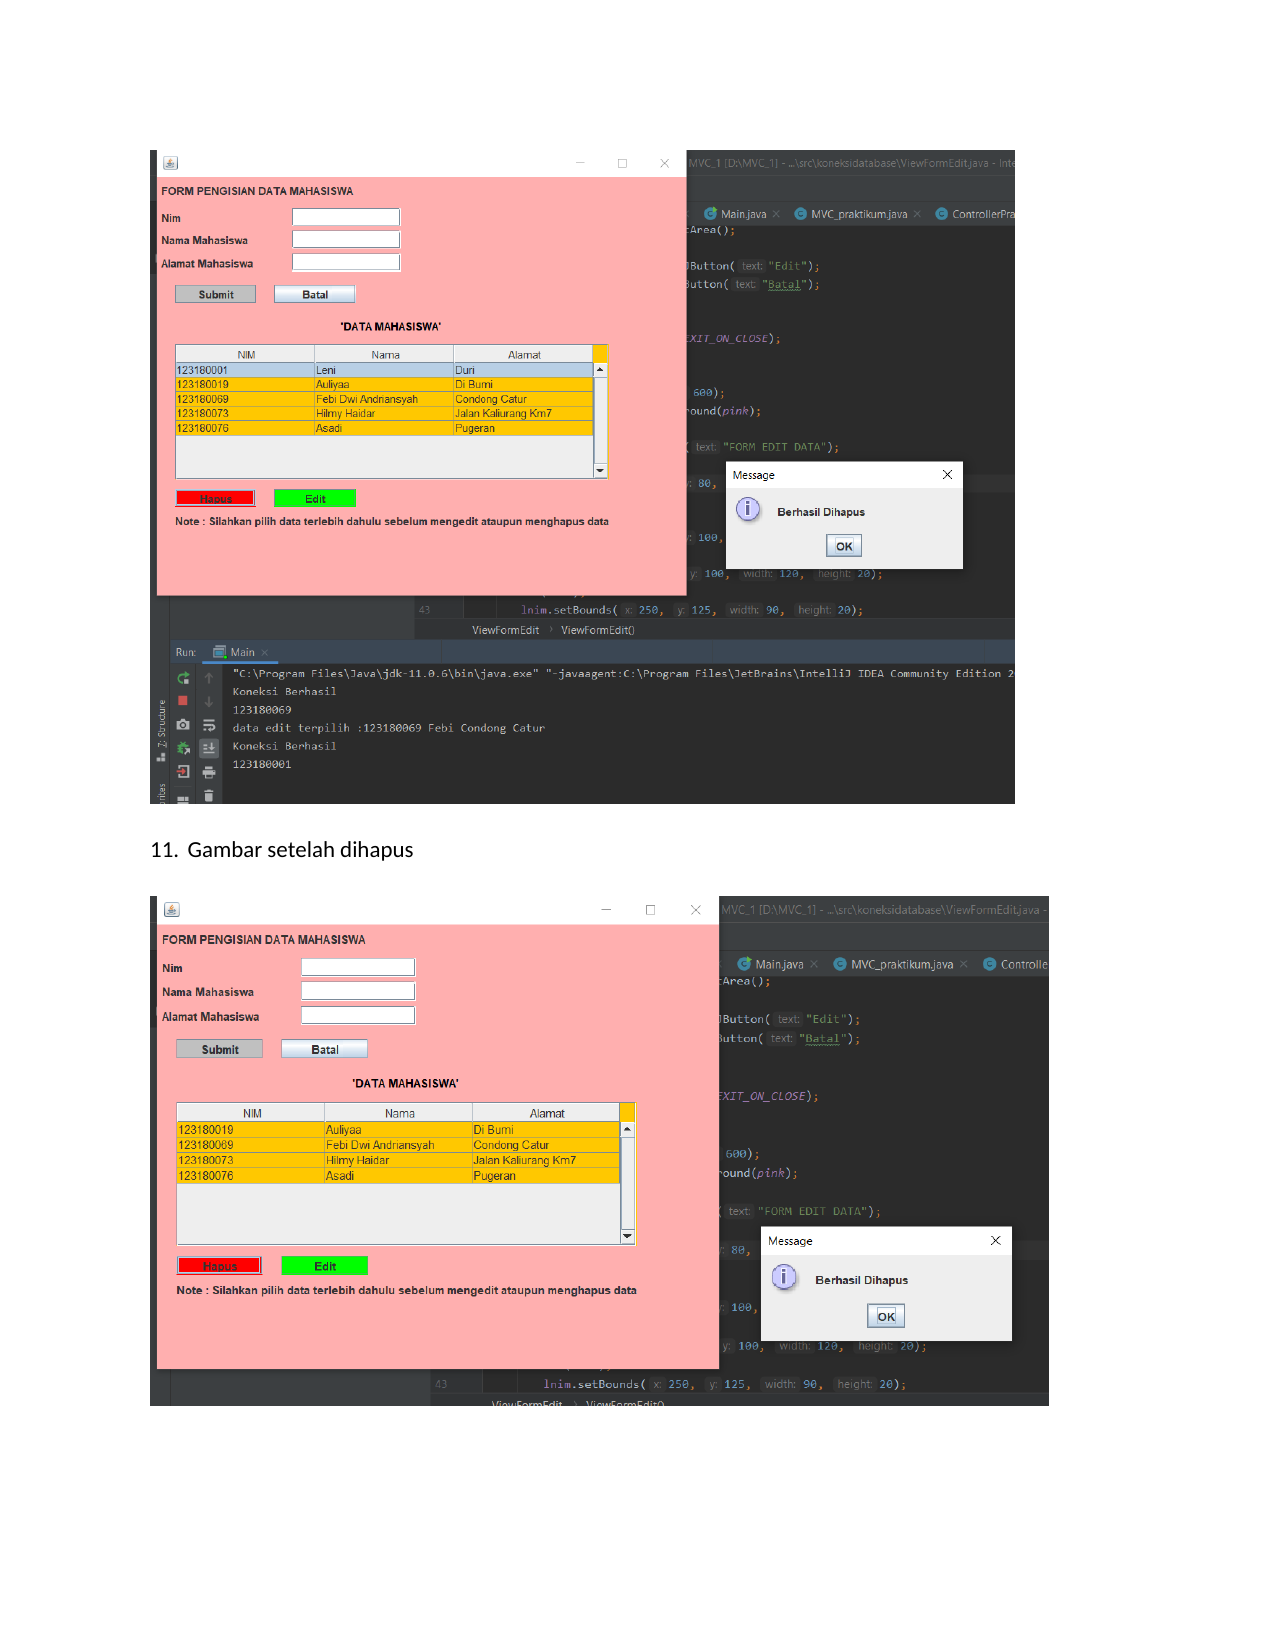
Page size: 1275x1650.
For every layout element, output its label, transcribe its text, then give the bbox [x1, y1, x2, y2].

list Gambar setelah dihapus [150, 836, 1125, 864]
picture [150, 896, 1049, 1406]
picture [150, 150, 1015, 804]
